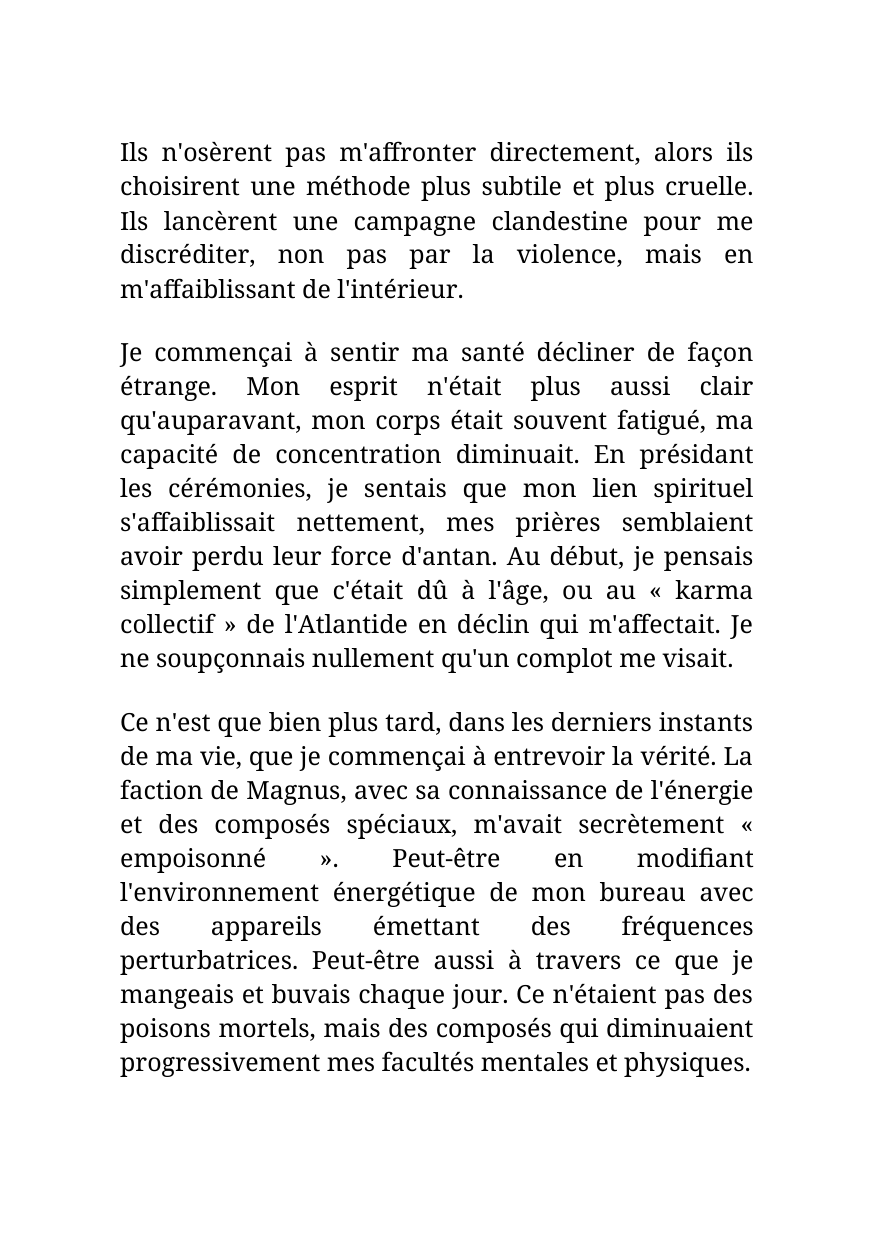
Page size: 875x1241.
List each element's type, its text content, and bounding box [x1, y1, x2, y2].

text Ce n'est que bien plus tard, dans les derniers instants de ma vie, que je commençai à entrevoir la vérité. La faction de Magnus, avec sa connaissance de l'énergie et des composés spéciaux, m'avait secrètement « empoisonné ». Peut-être en modifiant l'environnement énergétique de mon bureau avec des appareils émettant des fréquences perturbatrices. Peut-être aussi à travers ce que je mangeais et buvais chaque jour. Ce n'étaient pas des poisons mortels, mais des composés qui diminuaient progressivement mes facultés mentales et physiques. [120, 704, 754, 1079]
text Je commençai à sentir ma santé décliner de façon étrange. Mon esprit n'était plus aussi clair qu'auparavant, mon corps était souvent fatigué, ma capacité de concentration diminuait. En présidant les cérémonies, je sentais que mon lien spirituel s'affaiblissait nettement, mes prières semblaient avoir perdu leur force d'antan. Au début, je pensais simplement que c'était dû à l'âge, ou au « karma collectif » de l'Atlantide en déclin qui m'affectait. Je ne soupçonnais nullement qu'un complot me visait. [120, 334, 754, 675]
text Ils n'osèrent pas m'affronter directement, alors ils choisirent une méthode plus subtile et plus cruelle. Ils lancèrent une campagne clandestine pour me discréditer, non pas par la violence, mais en m'affaiblissant de l'intérieur. [120, 135, 754, 305]
